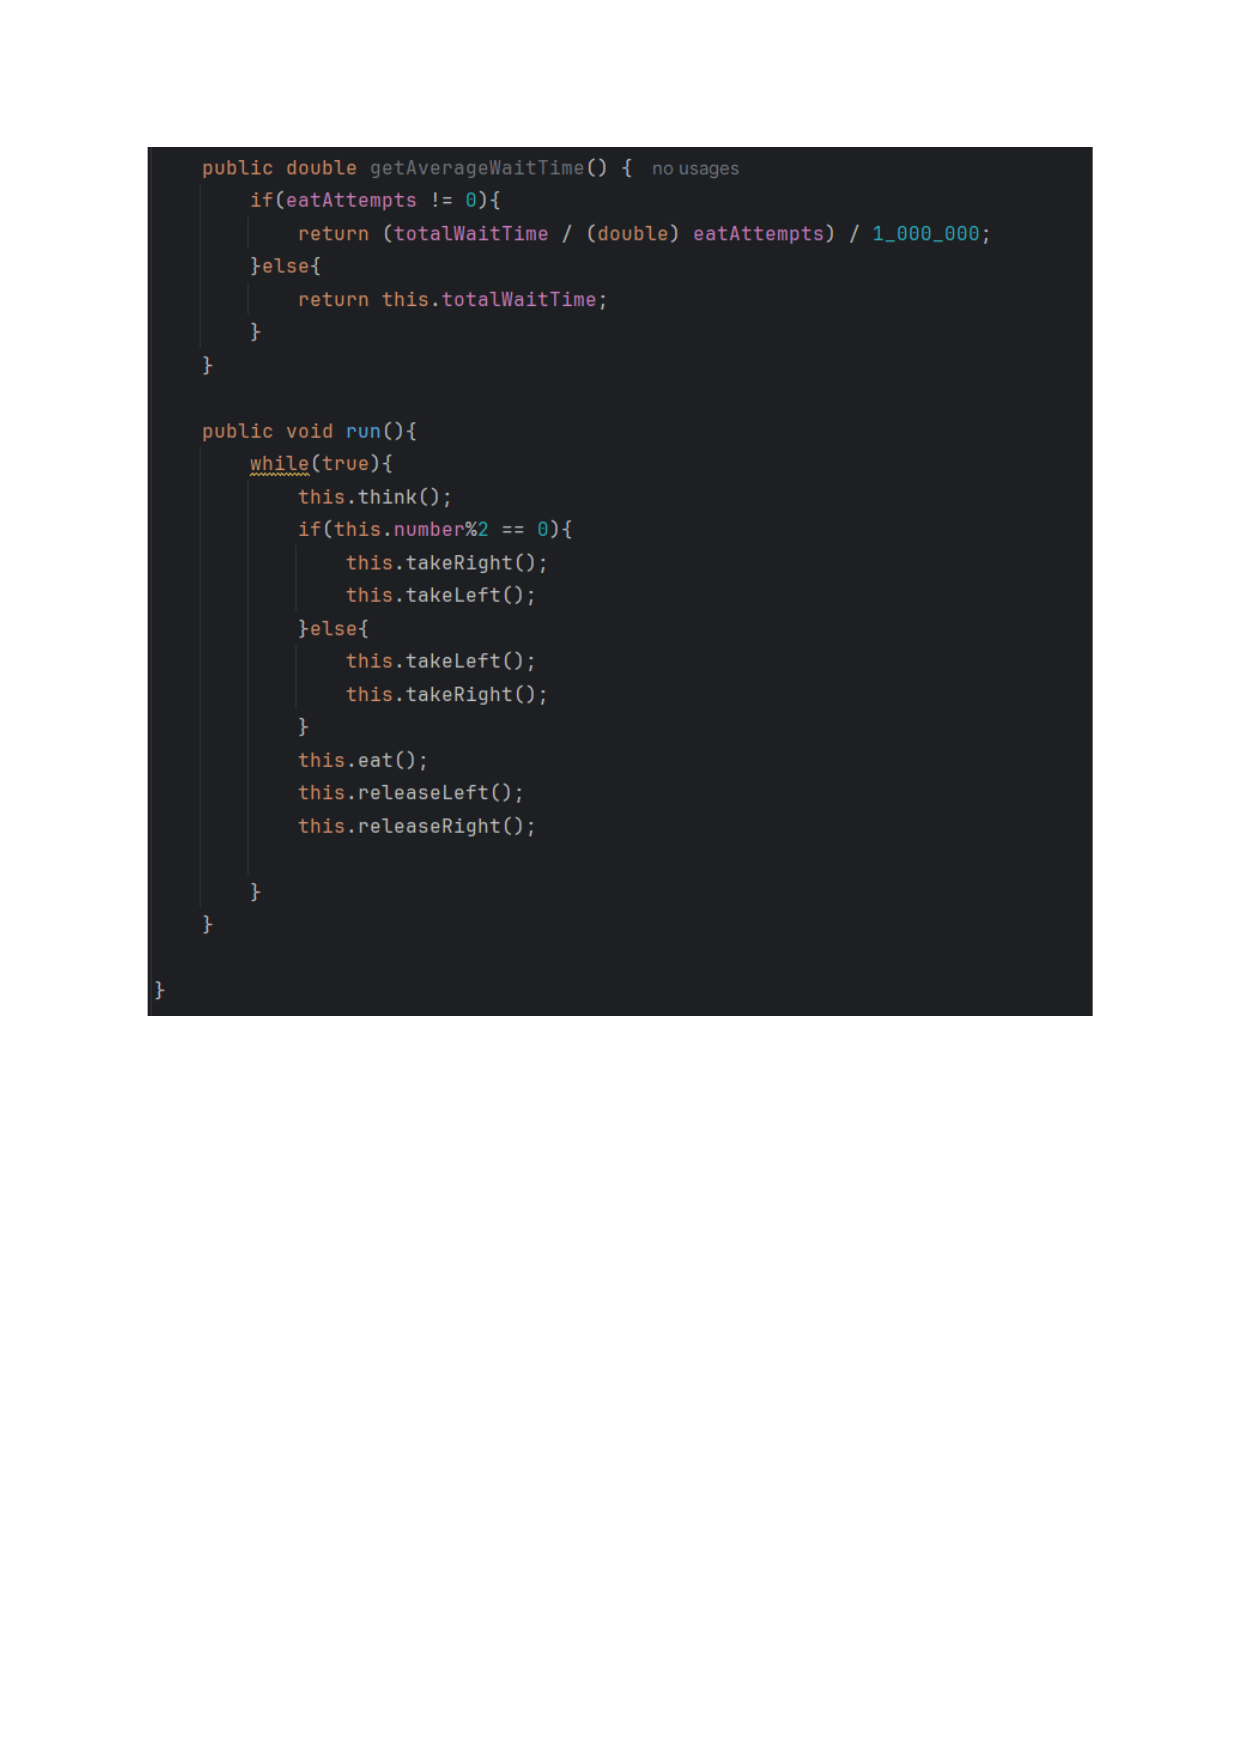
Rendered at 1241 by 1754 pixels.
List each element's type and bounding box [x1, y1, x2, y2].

picture [147, 147, 1093, 1016]
